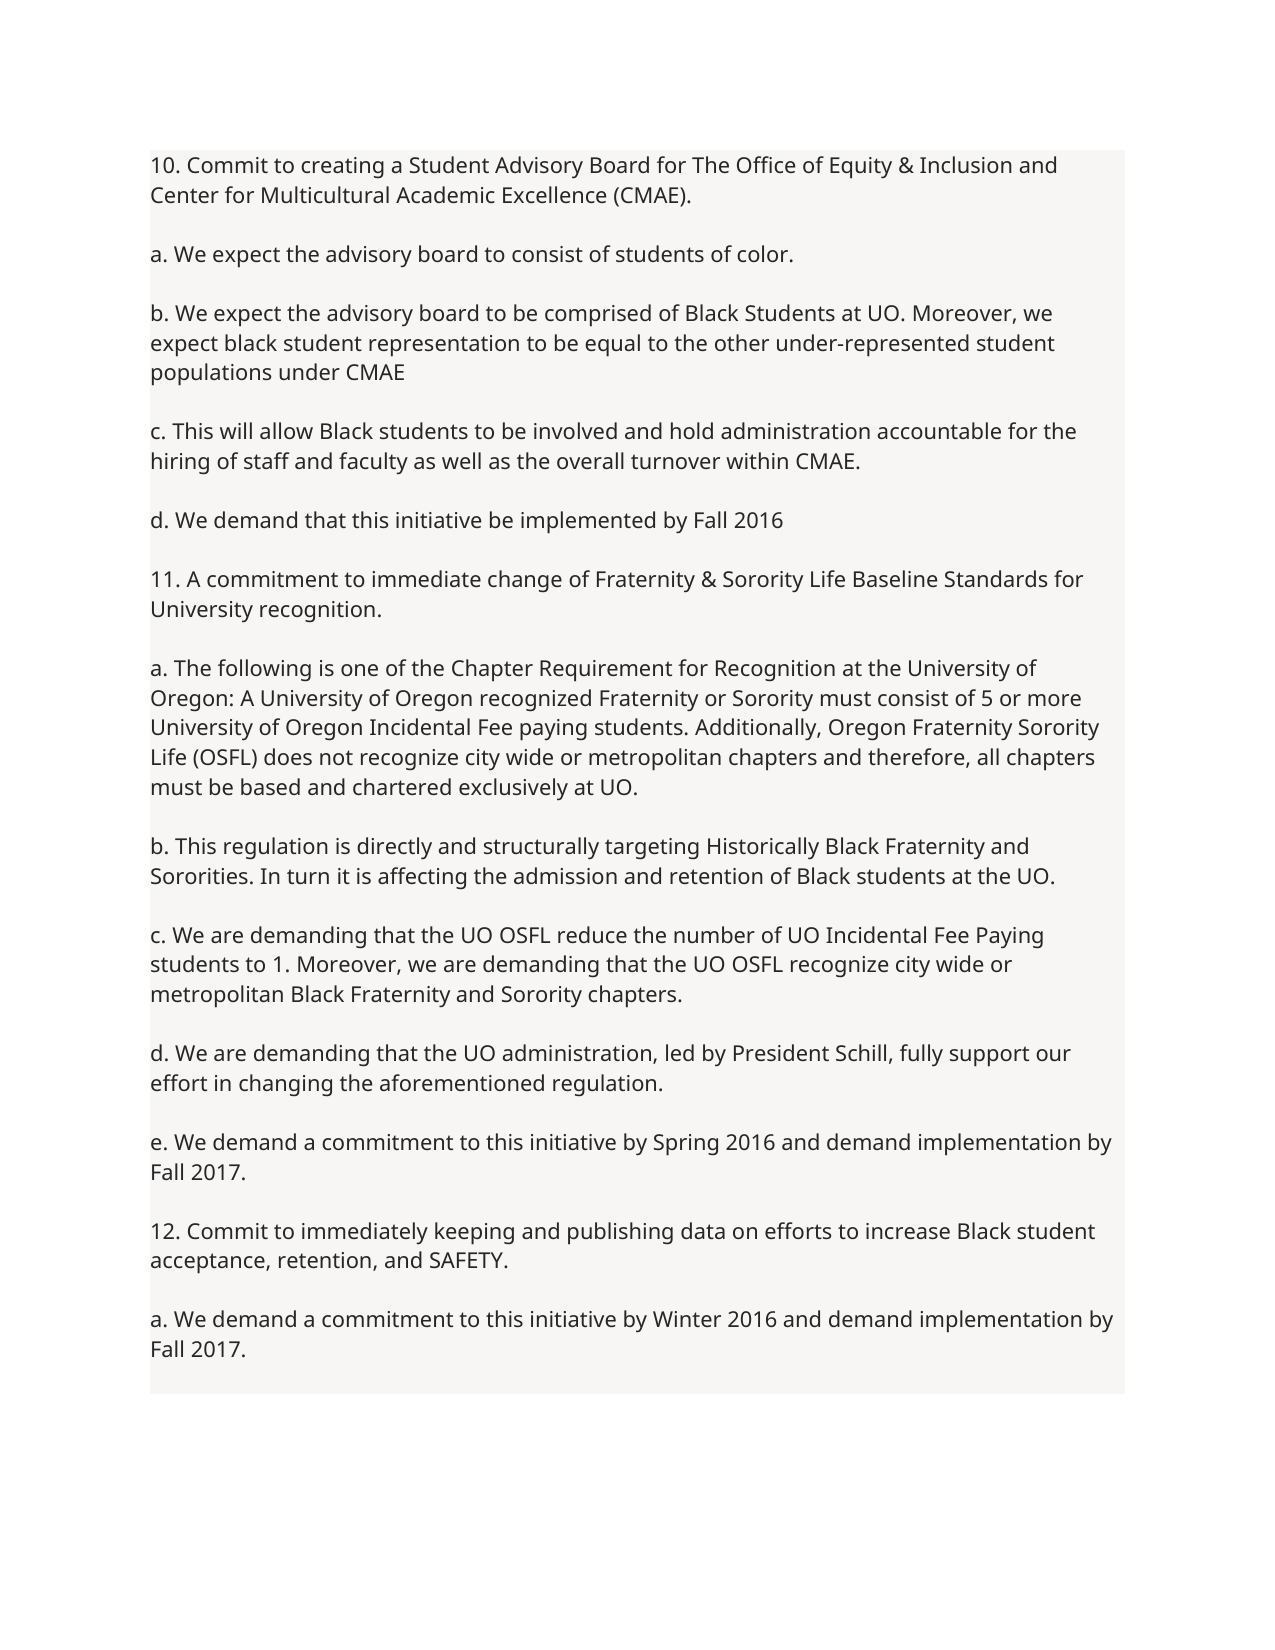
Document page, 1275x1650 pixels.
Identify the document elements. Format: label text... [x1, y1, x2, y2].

text a. We demand a commitment to this initiative by Winter 2016 and demand implementation by Fall 2017. [150, 1304, 1125, 1364]
text c. We are demanding that the UO OSFL reduce the number of UO Incidental Fee Paying students to 1. Moreover, we are demanding that the UO OSFL recognize city wide or metropolitan Black Fraternity and Sorority chapters. [150, 919, 1125, 1009]
text d. We demand that this initiative be implemented by Fall 2016 [150, 505, 1125, 535]
text e. We demand a commitment to this initiative by Spring 2016 and demand implementation by Fall 2017. [150, 1127, 1125, 1186]
text 11. A commitment to immediate change of Fraternity & Sorority Life Baseline Standards for University recognition. [150, 564, 1125, 623]
text a. We expect the advisory board to consist of students of color. [150, 239, 1125, 268]
text 10. Commit to creating a Student Advisory Board for The Office of Equity & Inclusion and Center for Multicultural Academic Excellence (CMAE). [150, 150, 1125, 209]
text a. The following is one of the Chapter Requirement for Recognition at the University of Oregon: A University of Oregon recognized Fraternity or Sorority must consist of 5 or more University of Oregon Incidental Fee paying students. Additionally, Oregon Fraternity Sorority Life (OSFL) does not recognize city wide or metropolitan chapters and therefore, all chapters must be based and chartered exclusively at UO. [150, 653, 1125, 802]
text c. This will allow Black students to be involved and hold administration accountable for the hiring of staff and faculty as well as the overall turnover within CMAE. [150, 416, 1125, 476]
text b. This regulation is directly and structurally targeting Historically Black Fraternity and Sororities. In turn it is affecting the admission and retention of Black students at the UO. [150, 831, 1125, 890]
text d. We are demanding that the UO administration, led by President Schill, fully support our effort in changing the aforementioned regulation. [150, 1038, 1125, 1098]
text 12. Commit to immediately keeping and publishing data on efforts to increase Black student acceptance, retention, and SAFETY. [150, 1216, 1125, 1275]
text b. We expect the advisory board to be comprised of Black Students at UO. Moreover, we expect black student representation to be equal to the other under-represented student populations under CMAE [150, 298, 1125, 387]
